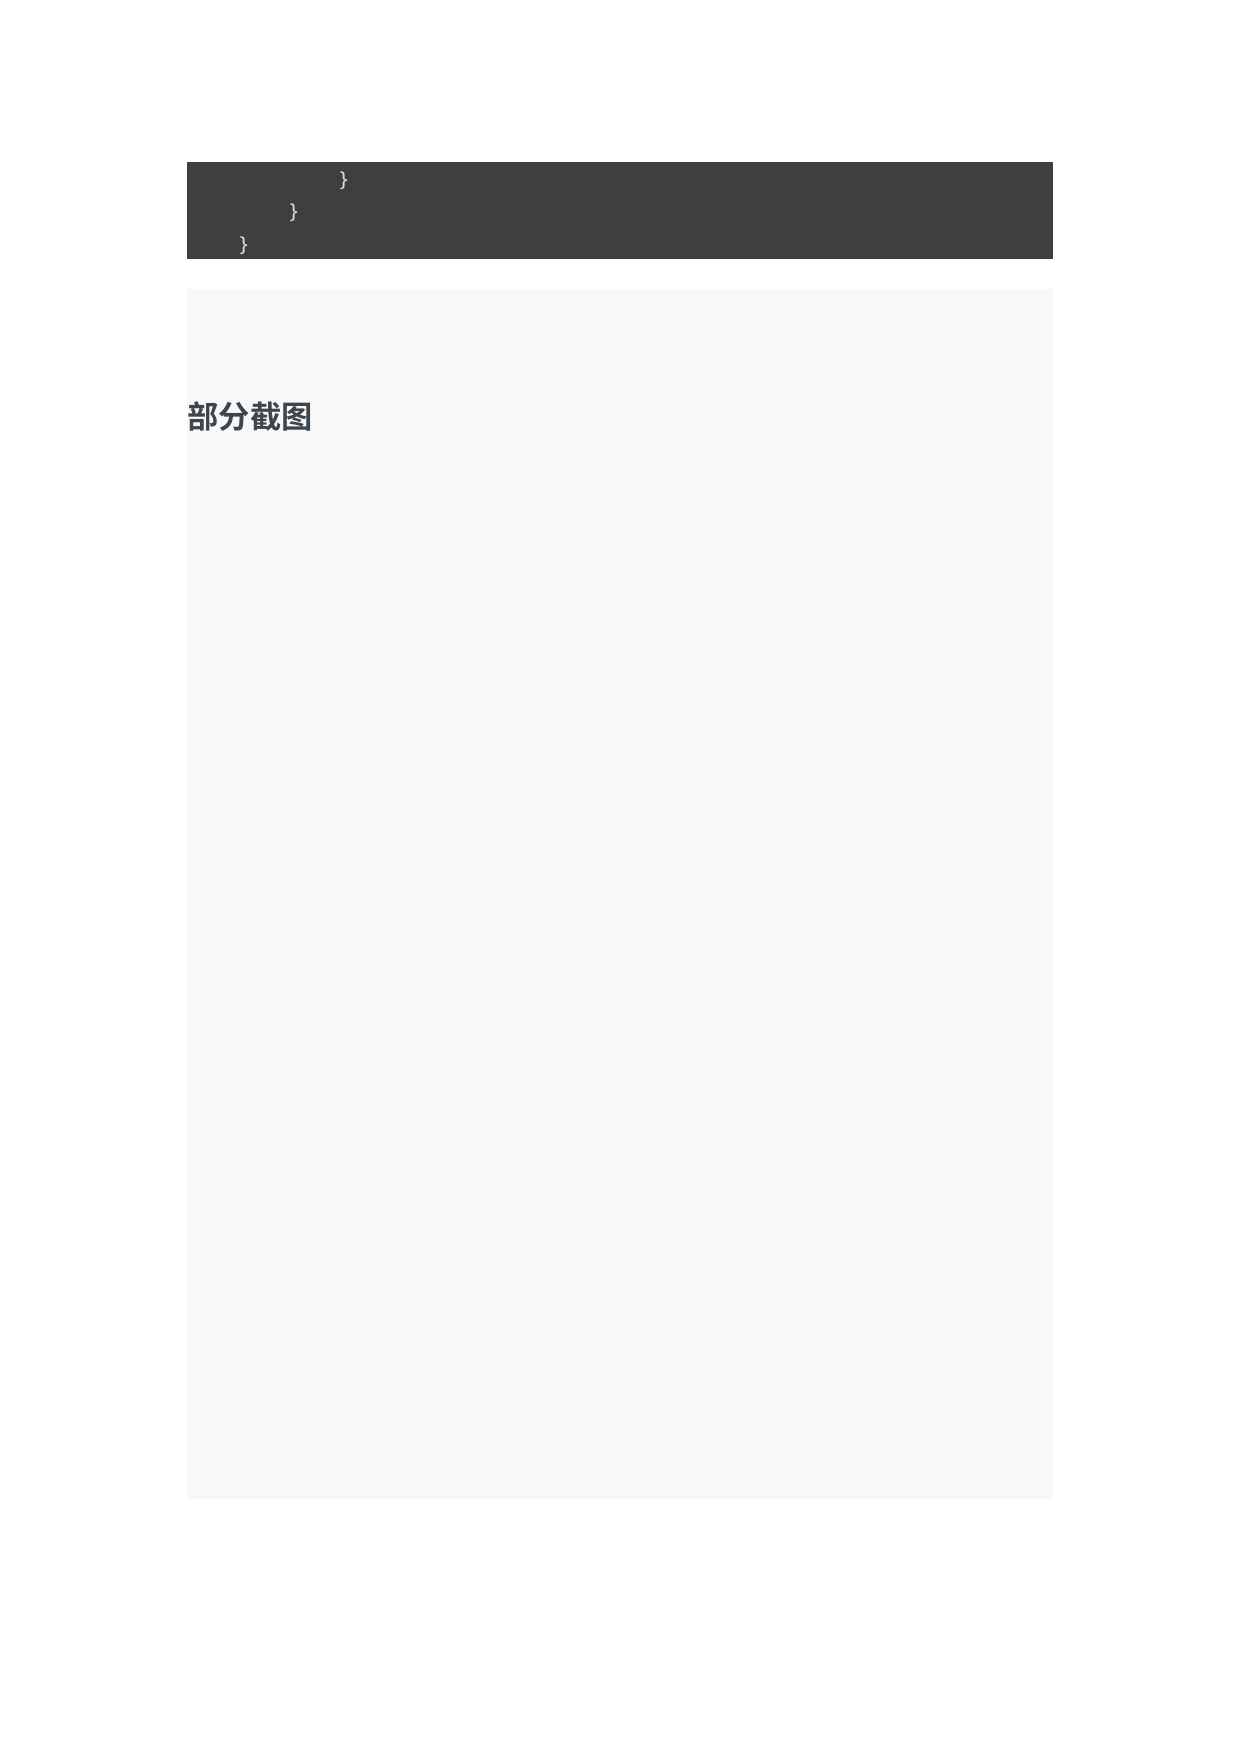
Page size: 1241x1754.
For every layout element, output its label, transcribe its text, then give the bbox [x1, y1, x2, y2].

text } [187, 194, 1053, 227]
text } [187, 162, 1053, 194]
text } [187, 227, 1053, 259]
text 部分截图 [187, 383, 1053, 448]
